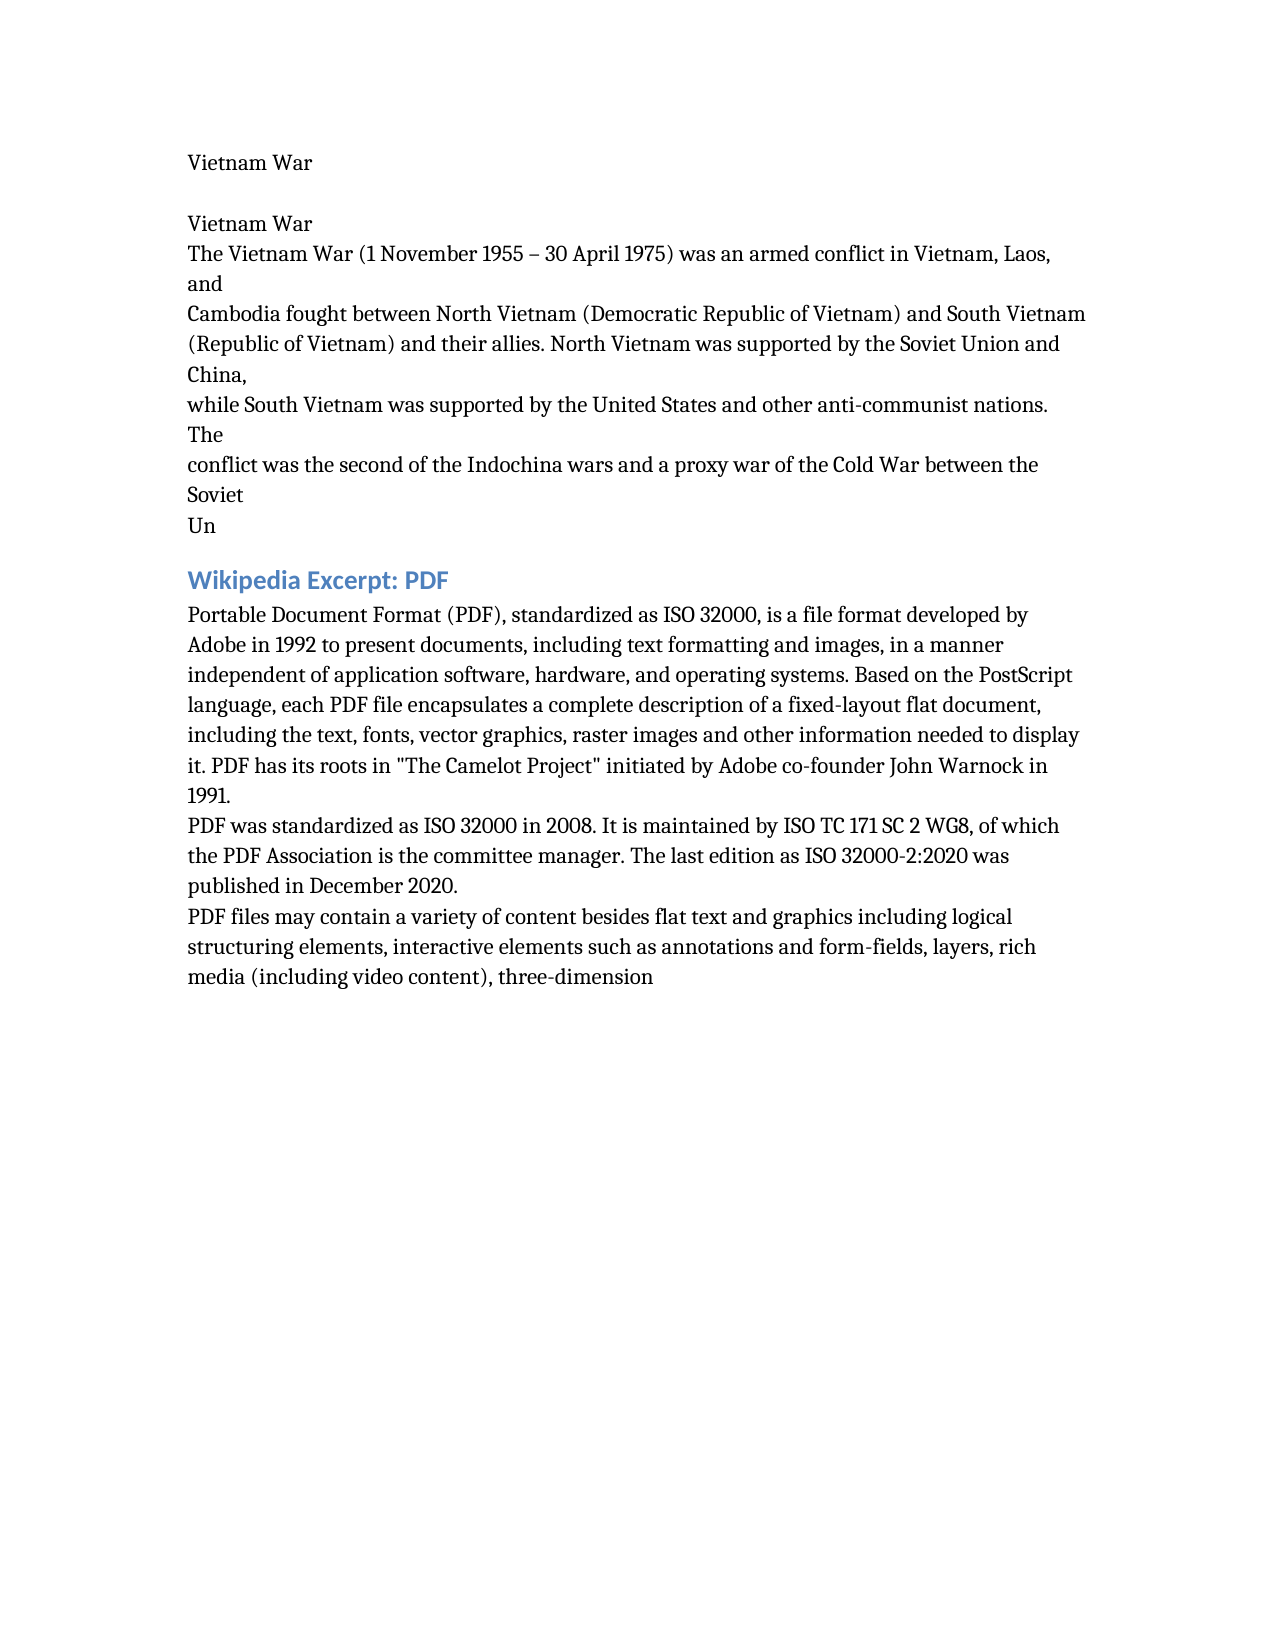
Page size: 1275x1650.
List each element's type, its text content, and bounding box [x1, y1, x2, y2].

text Vietnam War Vietnam War The Vietnam War (1 November 1955 – 30 April 1975) was an armed conflict in Vietnam, Laos, and Cambodia fought between North Vietnam (Democratic Republic of Vietnam) and South Vietnam (Republic of Vietnam) and their allies. North Vietnam was supported by the Soviet Union and China, while South Vietnam was supported by the United States and other anti-communist nations. The conflict was the second of the Indochina wars and a proxy war of the Cold War between the Soviet Un [187, 150, 1087, 539]
subtitle Wikipedia Excerpt: PDF [187, 563, 1087, 597]
text Portable Document Format (PDF), standardized as ISO 32000, is a file format developed by Adobe in 1992 to present documents, including text formatting and images, in a manner independent of application software, hardware, and operating systems. Based on the PostScript language, each PDF file encapsulates a complete description of a fixed-layout flat document, including the text, fonts, vector graphics, raster images and other information needed to display it. PDF has its roots in "The Camelot Project" initiated by Adobe co-founder John Warnock in 1991. PDF was standardized as ISO 32000 in 2008. It is maintained by ISO TC 171 SC 2 WG8, of which the PDF Association is the committee manager. The last edition as ISO 32000-2:2020 was published in December 2020. PDF files may contain a variety of content besides flat text and graphics including logical structuring elements, interactive elements such as annotations and form-fields, layers, rich media (including video content), three-dimension [187, 601, 1087, 990]
